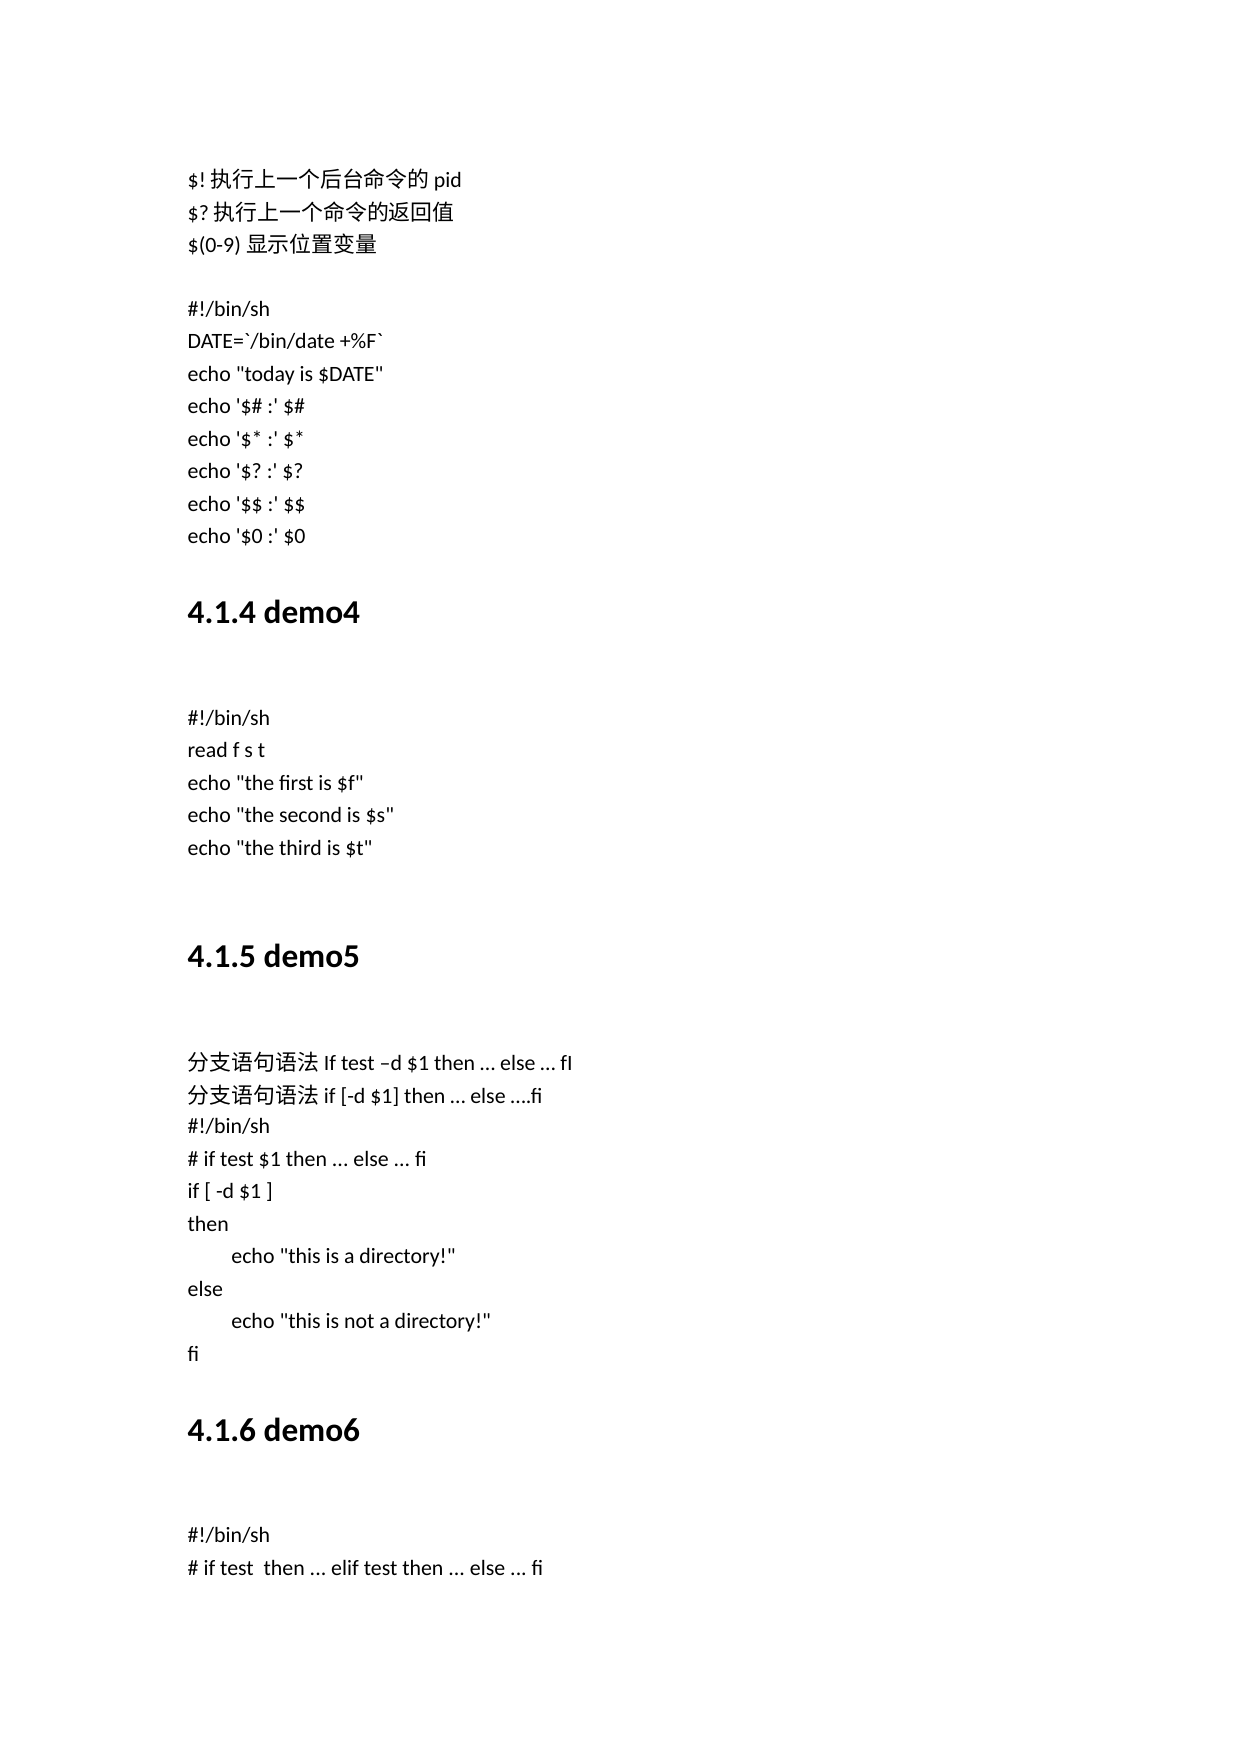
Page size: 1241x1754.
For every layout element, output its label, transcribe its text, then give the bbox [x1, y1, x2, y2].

text if [ -d $1 ] [187, 1175, 1053, 1207]
text 分支语句语法 if [-d $1] then … else ….fi [187, 1077, 1053, 1110]
text $! 执行上一个后台命令的pid [187, 162, 1053, 194]
text #!/bin/sh [187, 292, 1053, 324]
text # if test then ... elif test then ... else ... fi [187, 1551, 1053, 1583]
text # if test $1 then ... else ... fi [187, 1142, 1053, 1175]
text then [187, 1207, 1053, 1240]
text read f s t [187, 733, 1053, 766]
text $(0-9) 显示位置变量 [187, 227, 1053, 259]
text echo '$? :' $? [187, 454, 1053, 487]
text 分支语句语法 If test –d $1 then … else … fI [187, 1045, 1053, 1077]
text echo '$* :' $* [187, 422, 1053, 454]
text $? 执行上一个命令的返回值 [187, 194, 1053, 227]
text DATE=`/bin/date +%F` [187, 324, 1053, 357]
text echo "the first is $f" [187, 766, 1053, 798]
text echo "the third is $t" [187, 831, 1053, 863]
text echo "this is not a directory!" [187, 1305, 1053, 1337]
text #!/bin/sh [187, 1110, 1053, 1142]
text echo "this is a directory!" [187, 1240, 1053, 1272]
text #!/bin/sh [187, 1518, 1053, 1551]
text echo '$# :' $# [187, 389, 1053, 422]
text echo "the second is $s" [187, 798, 1053, 831]
subtitle 4.1.6 demo6 [187, 1397, 1053, 1462]
text else [187, 1272, 1053, 1305]
text #!/bin/sh [187, 701, 1053, 733]
text echo '$0 :' $0 [187, 519, 1053, 552]
text echo '$$ :' $$ [187, 487, 1053, 519]
subtitle 4.1.5 demo5 [187, 923, 1053, 988]
text echo "today is $DATE" [187, 357, 1053, 389]
text fi [187, 1337, 1053, 1370]
subtitle 4.1.4 demo4 [187, 579, 1053, 644]
